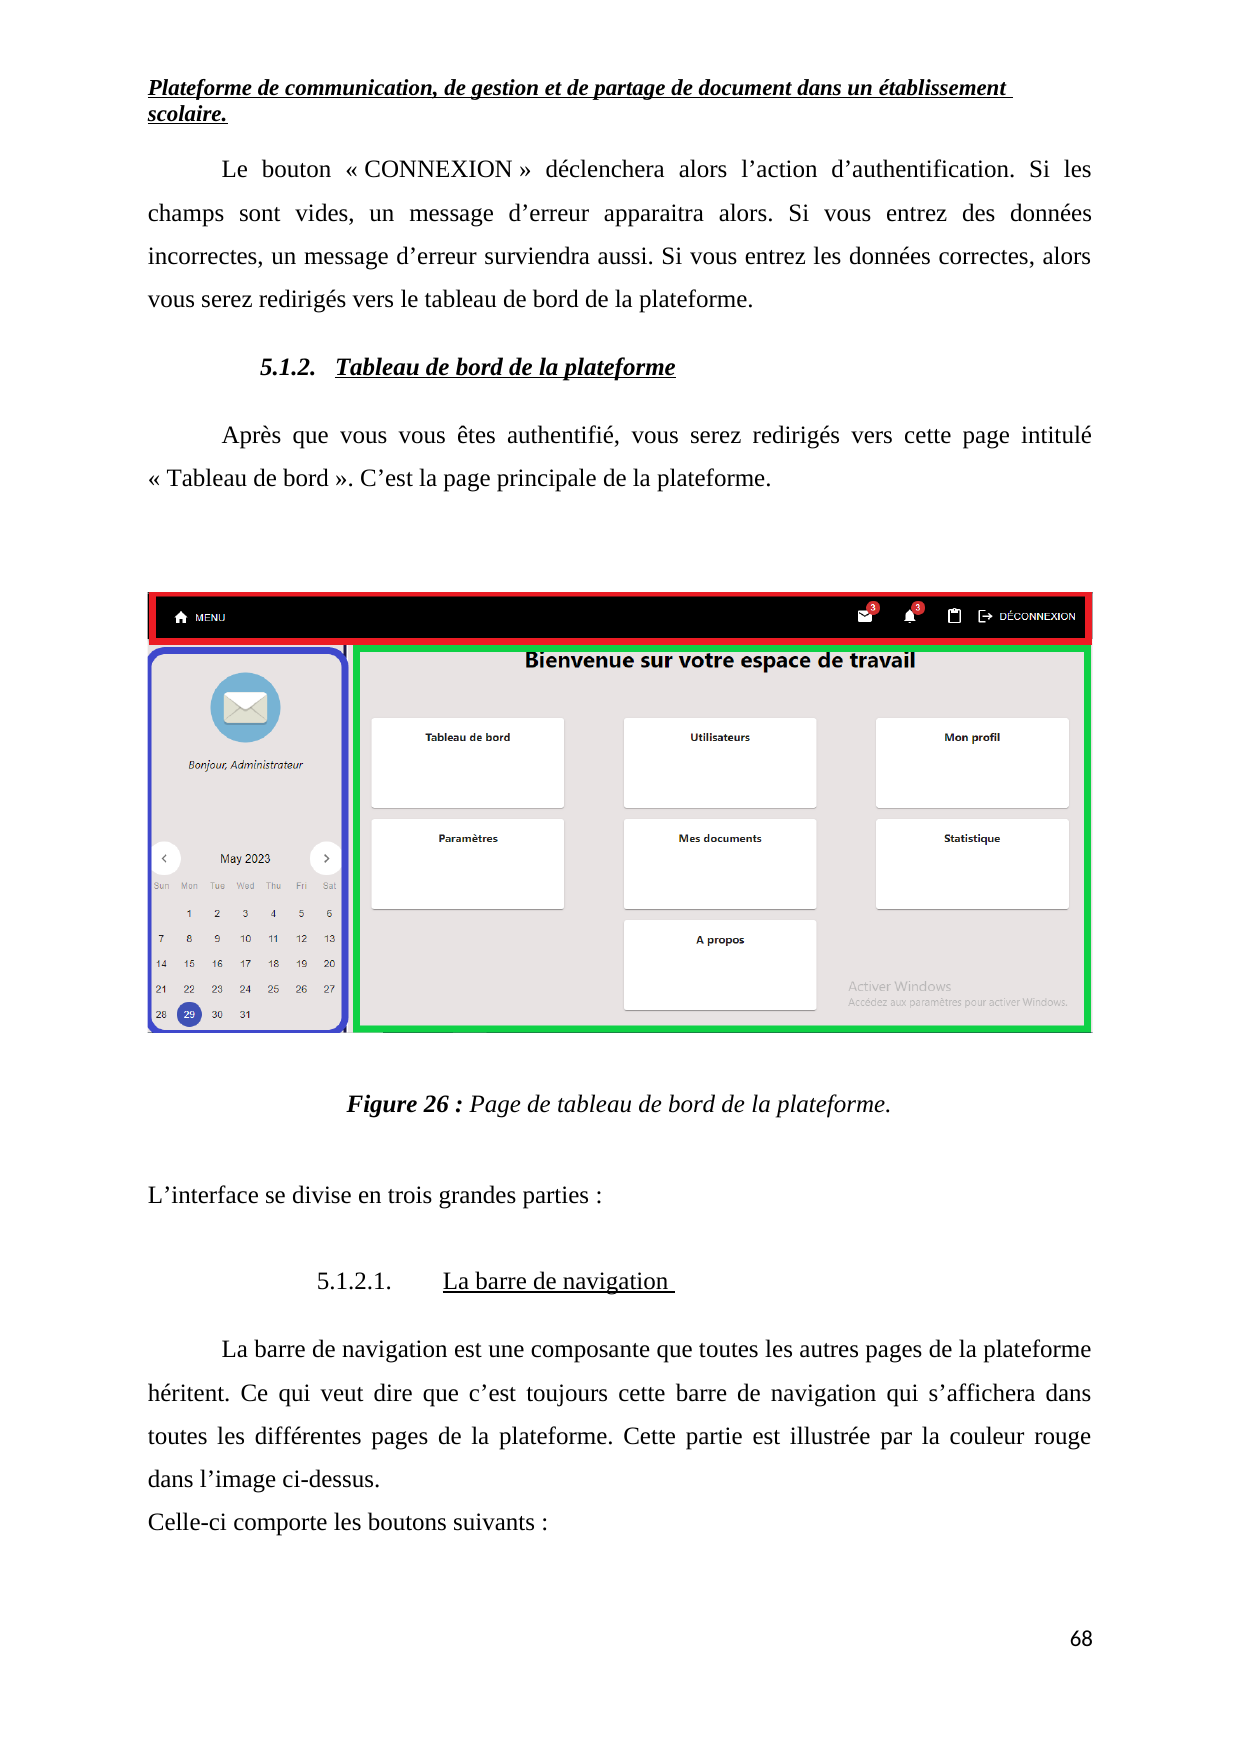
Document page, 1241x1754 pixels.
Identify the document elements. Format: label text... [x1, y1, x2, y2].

text La barre de navigation est une composante que toutes les autres pages de la plateforme héritent. Ce qui veut dire que c’est toujours cette barre de navigation qui s’affichera dans toutes les différentes pages de la plateforme. Cette partie est illustrée par la couleur rouge dans l’image ci-dessus. [148, 1334, 1093, 1493]
list La barre de navigation [317, 1266, 1093, 1295]
text L’interface se divise en trois grandes parties : [148, 1180, 1093, 1209]
text Après que vous vous êtes authentifié, vous serez redirigés vers cette page intitulé « Tableau de bord ». C’est la page principale de la plateforme. [148, 420, 1093, 492]
text Le bouton « CONNEXION » déclenchera alors l’action d’authentification. Si les champs sont vides, un message d’erreur apparaitra alors. Si vous entrez des données incorrectes, un message d’erreur surviendra aussi. Si vous entrez les données correctes, alors vous serez redirigés vers le tableau de bord de la plateforme. [148, 154, 1093, 313]
list Tableau de bord de la plateforme [260, 352, 1093, 381]
picture [147, 592, 1093, 1033]
text Figure 26 : Page de tableau de bord de la plateforme. [148, 1089, 1093, 1118]
text Celle-ci comporte les boutons suivants : [148, 1507, 1093, 1536]
